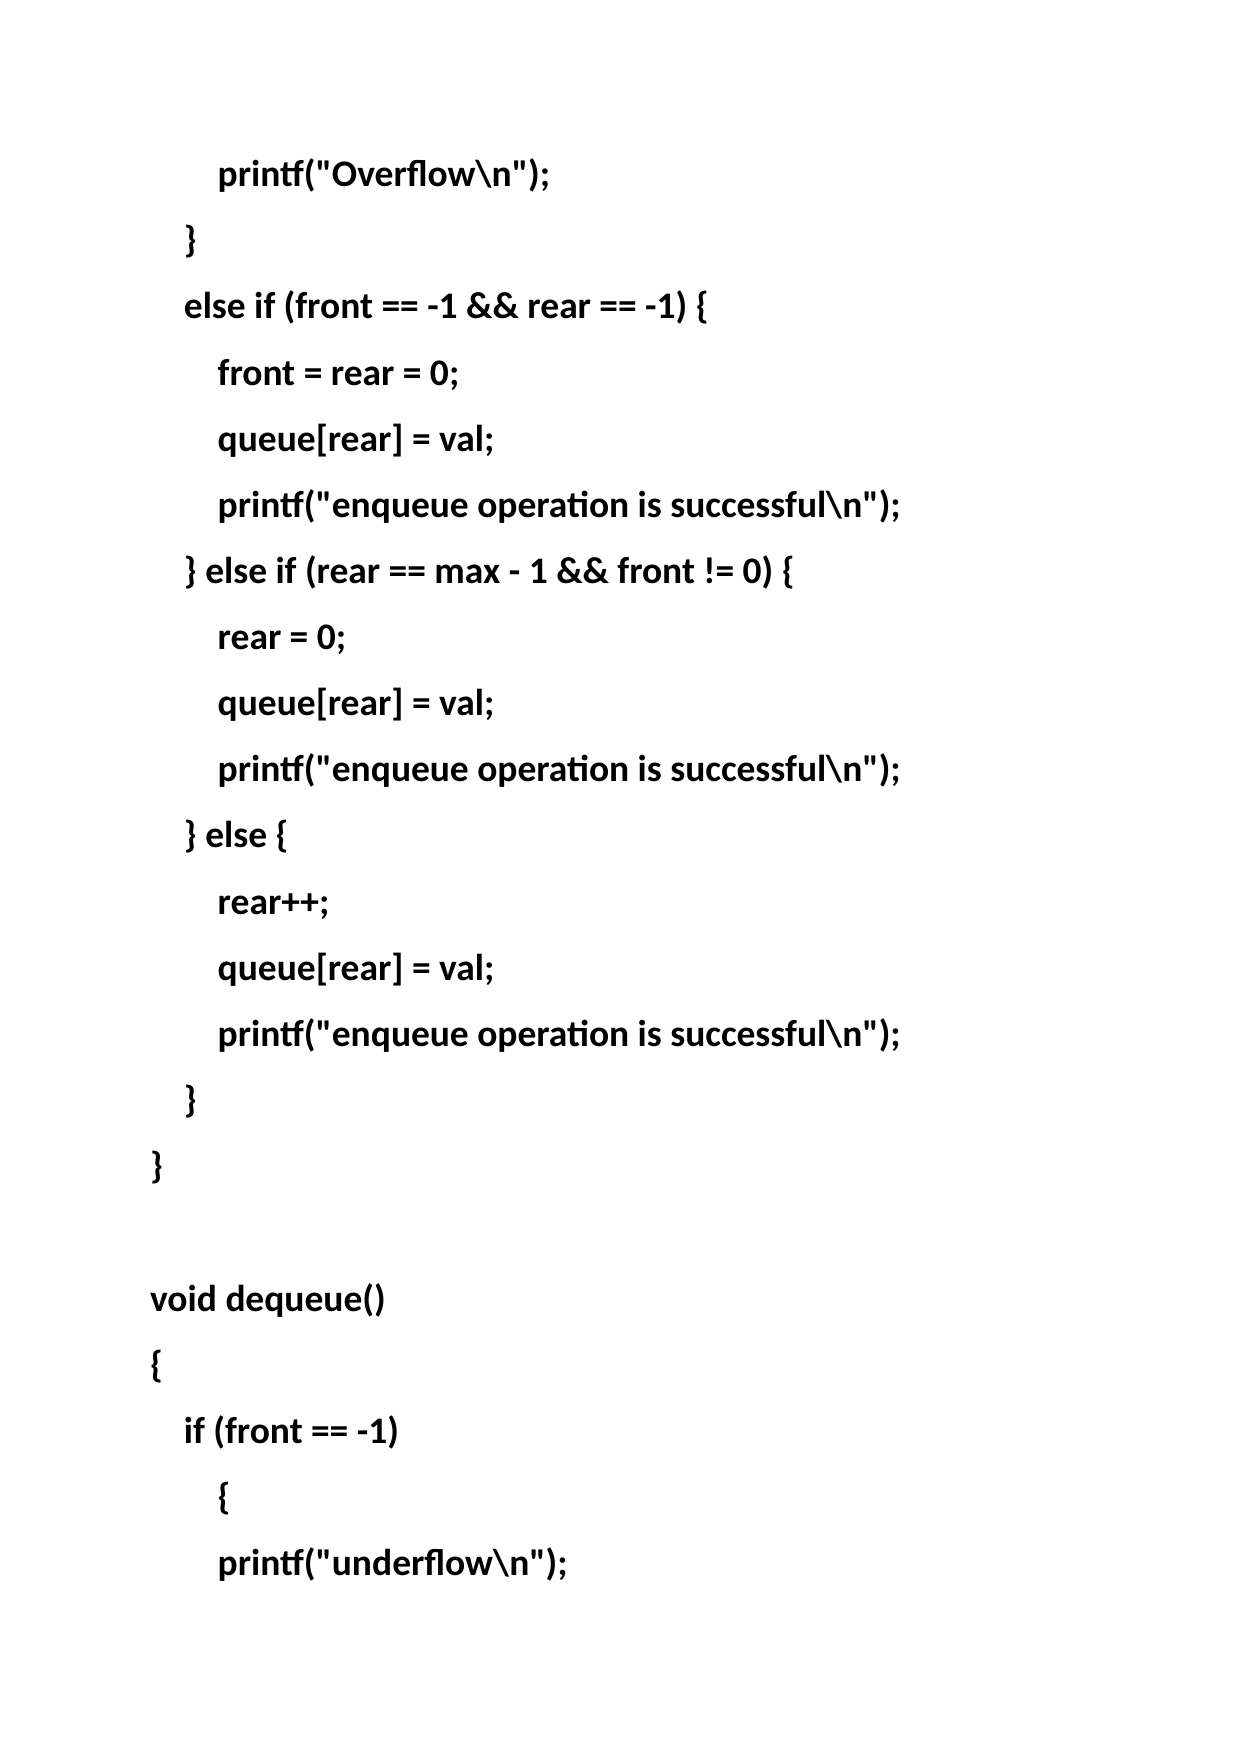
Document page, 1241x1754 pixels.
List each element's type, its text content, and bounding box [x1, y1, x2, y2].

text printf("underflow\n"); [150, 1539, 1090, 1585]
text { [150, 1473, 1090, 1519]
text if (front == -1) [150, 1407, 1090, 1453]
text rear = 0; [150, 613, 1090, 659]
text } else { [150, 811, 1090, 857]
text printf("enqueue operation is successful\n"); [150, 481, 1090, 527]
text } [150, 216, 1090, 262]
text } [150, 1142, 1090, 1188]
text printf("Overflow\n"); [150, 150, 1090, 196]
text printf("enqueue operation is successful\n"); [150, 745, 1090, 791]
text } [150, 1076, 1090, 1122]
text queue[rear] = val; [150, 944, 1090, 989]
text void dequeue() [150, 1274, 1090, 1320]
text rear++; [150, 878, 1090, 923]
text queue[rear] = val; [150, 414, 1090, 460]
text front = rear = 0; [150, 348, 1090, 394]
text queue[rear] = val; [150, 679, 1090, 725]
text } else if (rear == max - 1 && front != 0) { [150, 547, 1090, 593]
text printf("enqueue operation is successful\n"); [150, 1010, 1090, 1056]
text { [150, 1341, 1090, 1386]
text else if (front == -1 && rear == -1) { [150, 282, 1090, 328]
